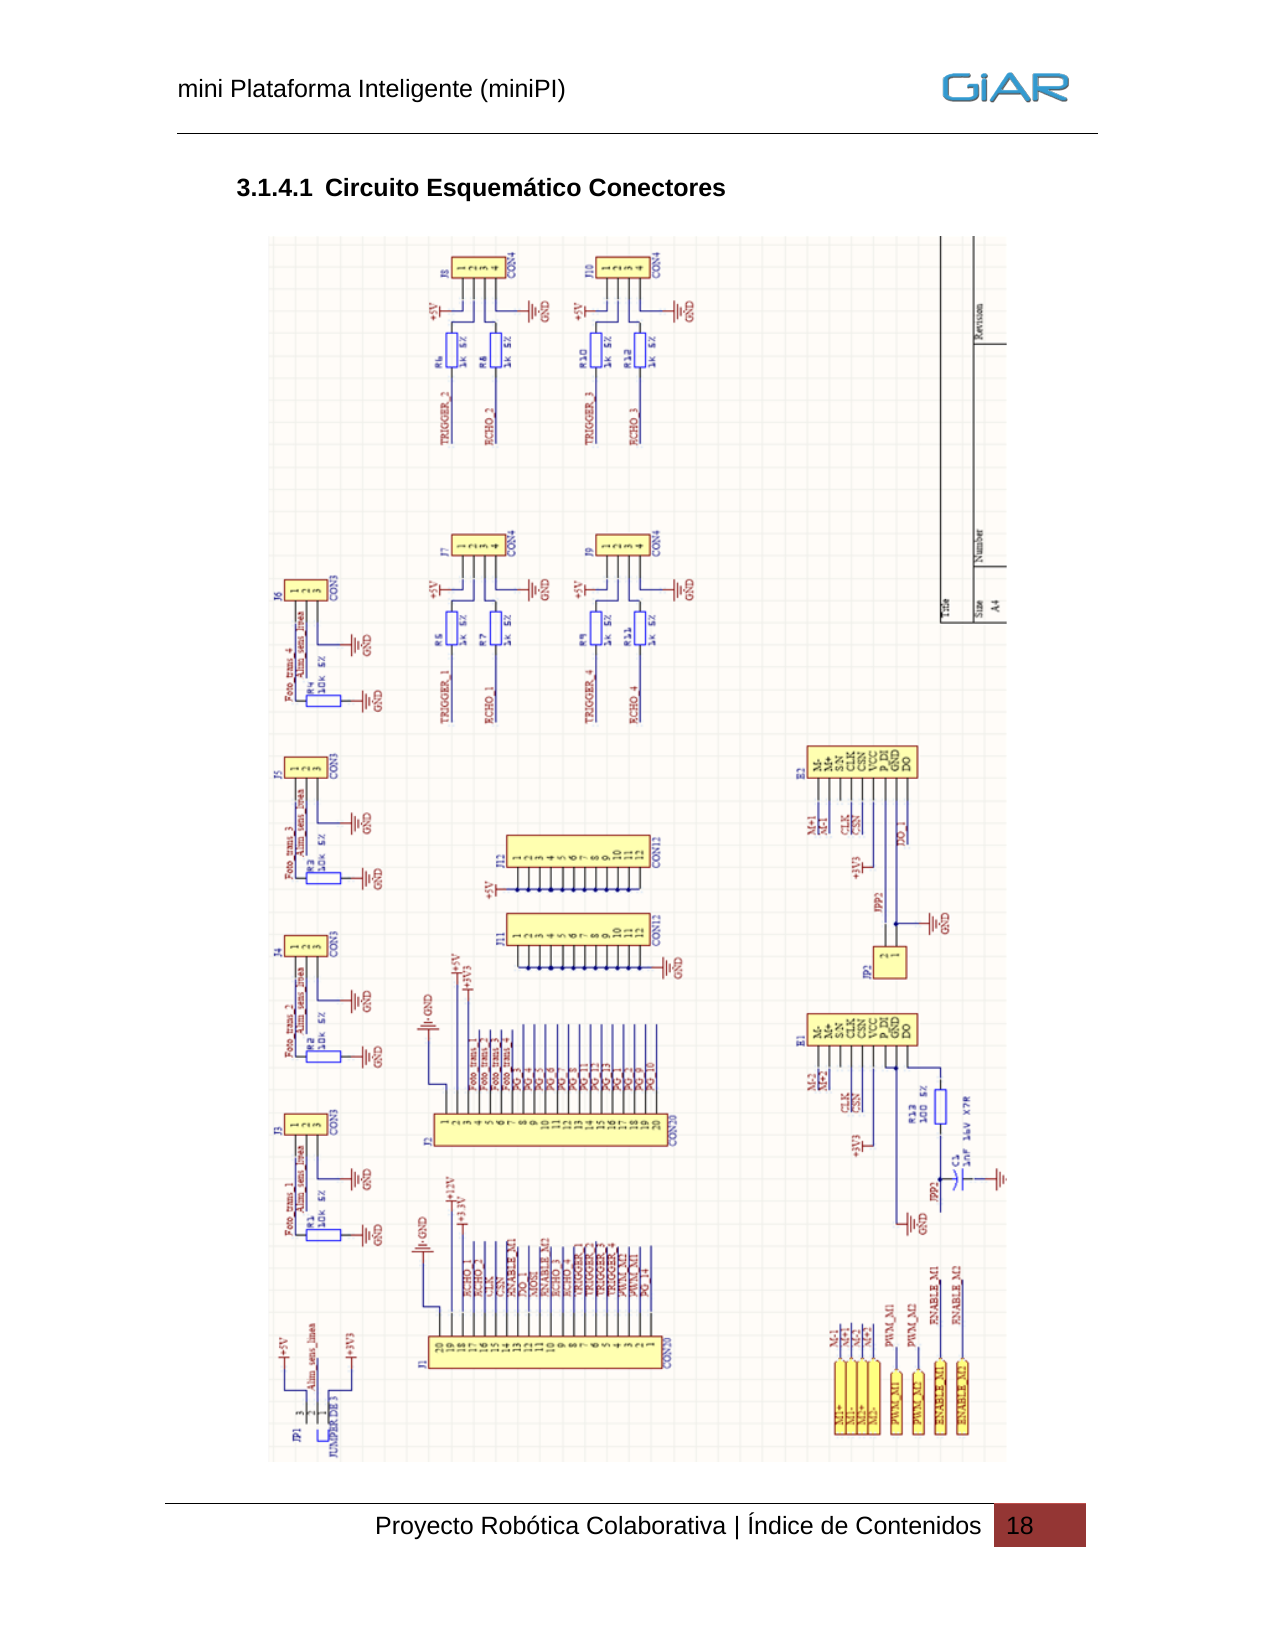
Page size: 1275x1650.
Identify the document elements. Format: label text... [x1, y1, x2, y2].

subtitle Circuito Esquemático Conectores [222, 173, 1098, 201]
picture [268, 236, 1007, 1462]
picture [906, 48, 1099, 133]
